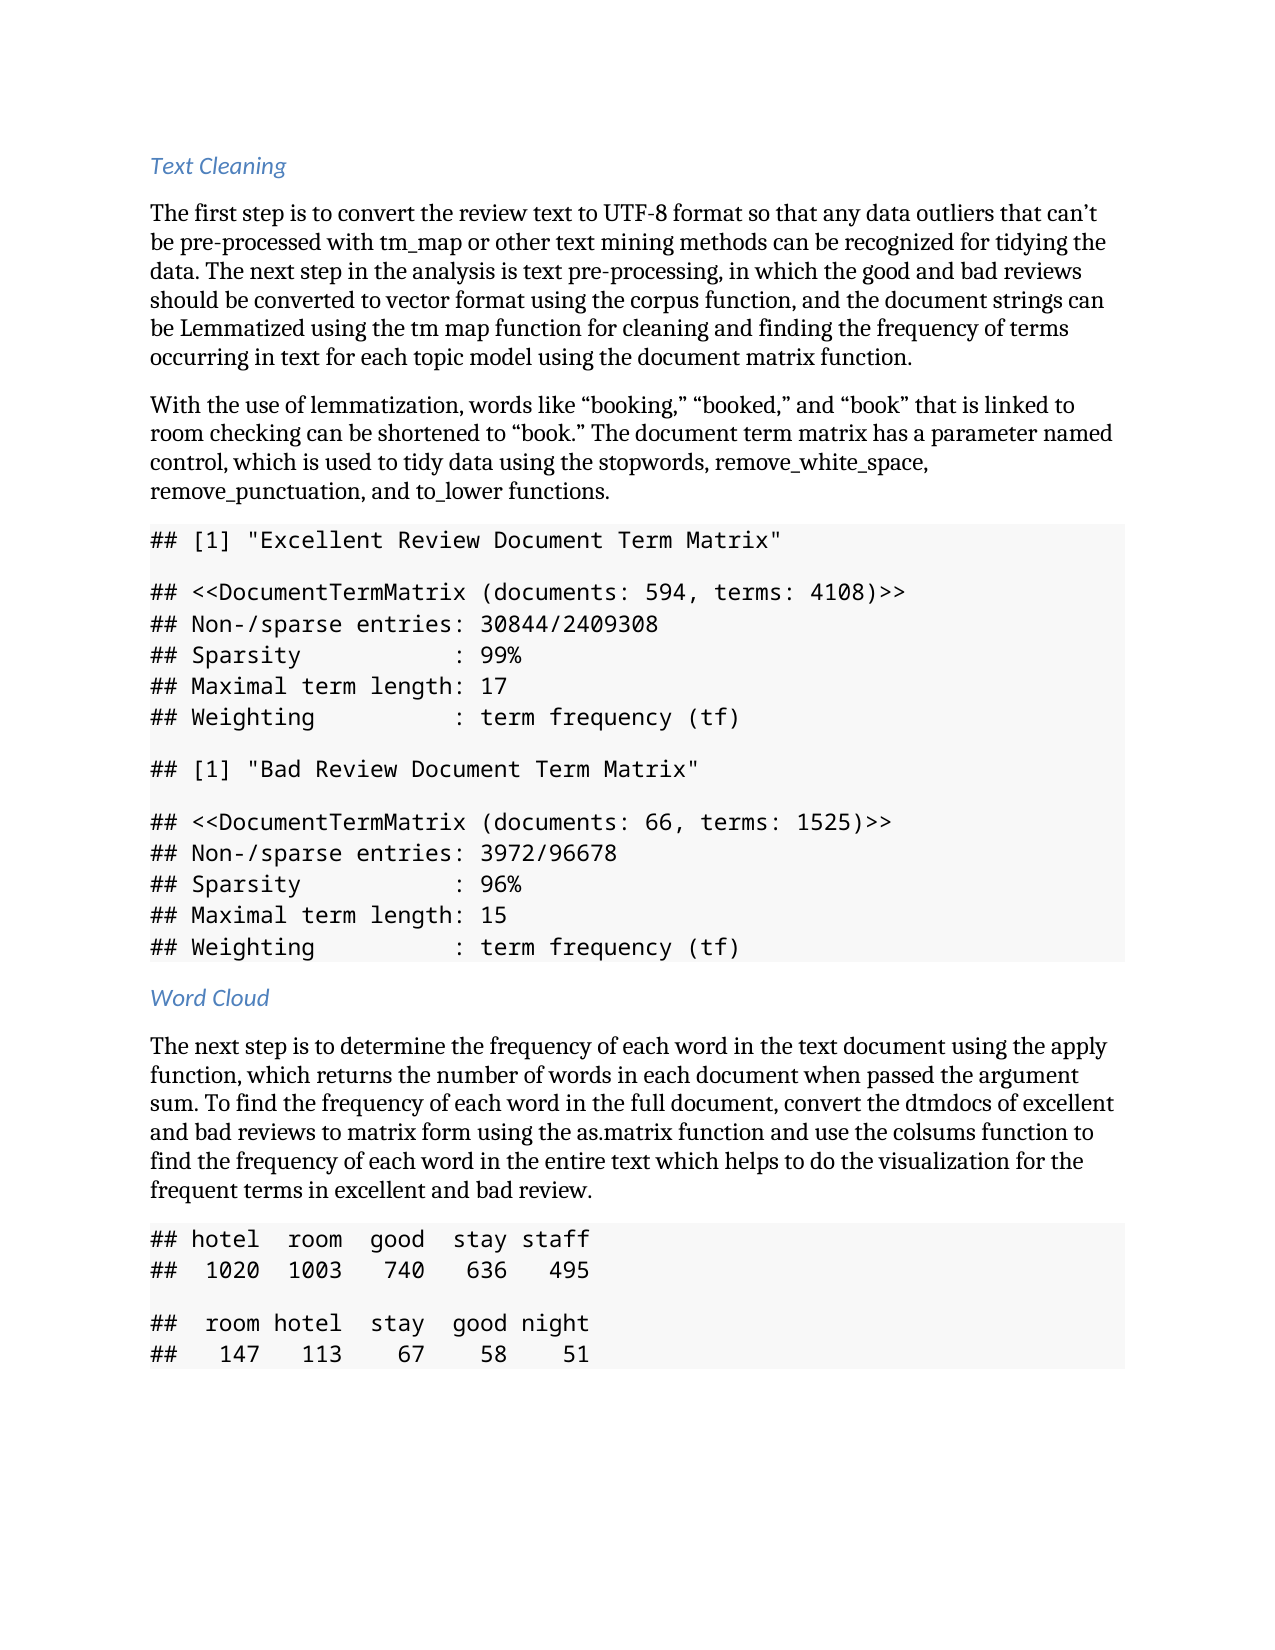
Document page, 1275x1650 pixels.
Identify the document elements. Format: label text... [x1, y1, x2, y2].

text ## <<DocumentTermMatrix (documents: 66, terms: 1525)>> ## Non-/sparse entries: 3972/96678 ## Sparsity : 96% ## Maximal term length: 15 ## Weighting : term frequency (tf) [150, 806, 1125, 962]
text ## <<DocumentTermMatrix (documents: 594, terms: 4108)>> ## Non-/sparse entries: 30844/2409308 ## Sparsity : 99% ## Maximal term length: 17 ## Weighting : term frequency (tf) [150, 576, 1125, 733]
text ## hotel room good stay staff ## 1020 1003 740 636 495 [150, 1223, 1125, 1286]
subtitle Text Cleaning [150, 150, 1125, 181]
text ## [1] "Excellent Review Document Term Matrix" [150, 524, 1125, 556]
text The next step is to determine the frequency of each word in the text document using the apply function, which returns the number of words in each document when passed the argument sum. To find the frequency of each word in the full document, convert the dtmdocs of excellent and bad reviews to matrix form using the as.matrix function and use the colsums function to find the frequency of each word in the entire text which helps to do the visualization for the frequent terms in excellent and bad review. [150, 1032, 1125, 1204]
subtitle Word Cloud [150, 983, 1125, 1013]
text The first step is to convert the review text to UTF-8 format so that any data outliers that can’t be pre-processed with tm_map or other text mining methods can be recognized for tidying the data. The next step in the analysis is text pre-processing, in which the good and bad reviews should be converted to vector format using the corpus function, and the document strings can be Lemmatized using the tm map function for cleaning and finding the frequency of terms occurring in text for each topic model using the document matrix function. [150, 199, 1125, 372]
text ## room hotel stay good night ## 147 113 67 58 51 [150, 1306, 1125, 1369]
text With the use of lemmatization, words like “booking,” “booked,” and “book” that is linked to room checking can be shortened to “book.” The document term matrix has a parameter named control, which is used to tidy data using the stopwords, remove_white_space, remove_punctuation, and to_lower functions. [150, 391, 1125, 506]
text ## [1] "Bad Review Document Term Matrix" [150, 753, 1125, 785]
